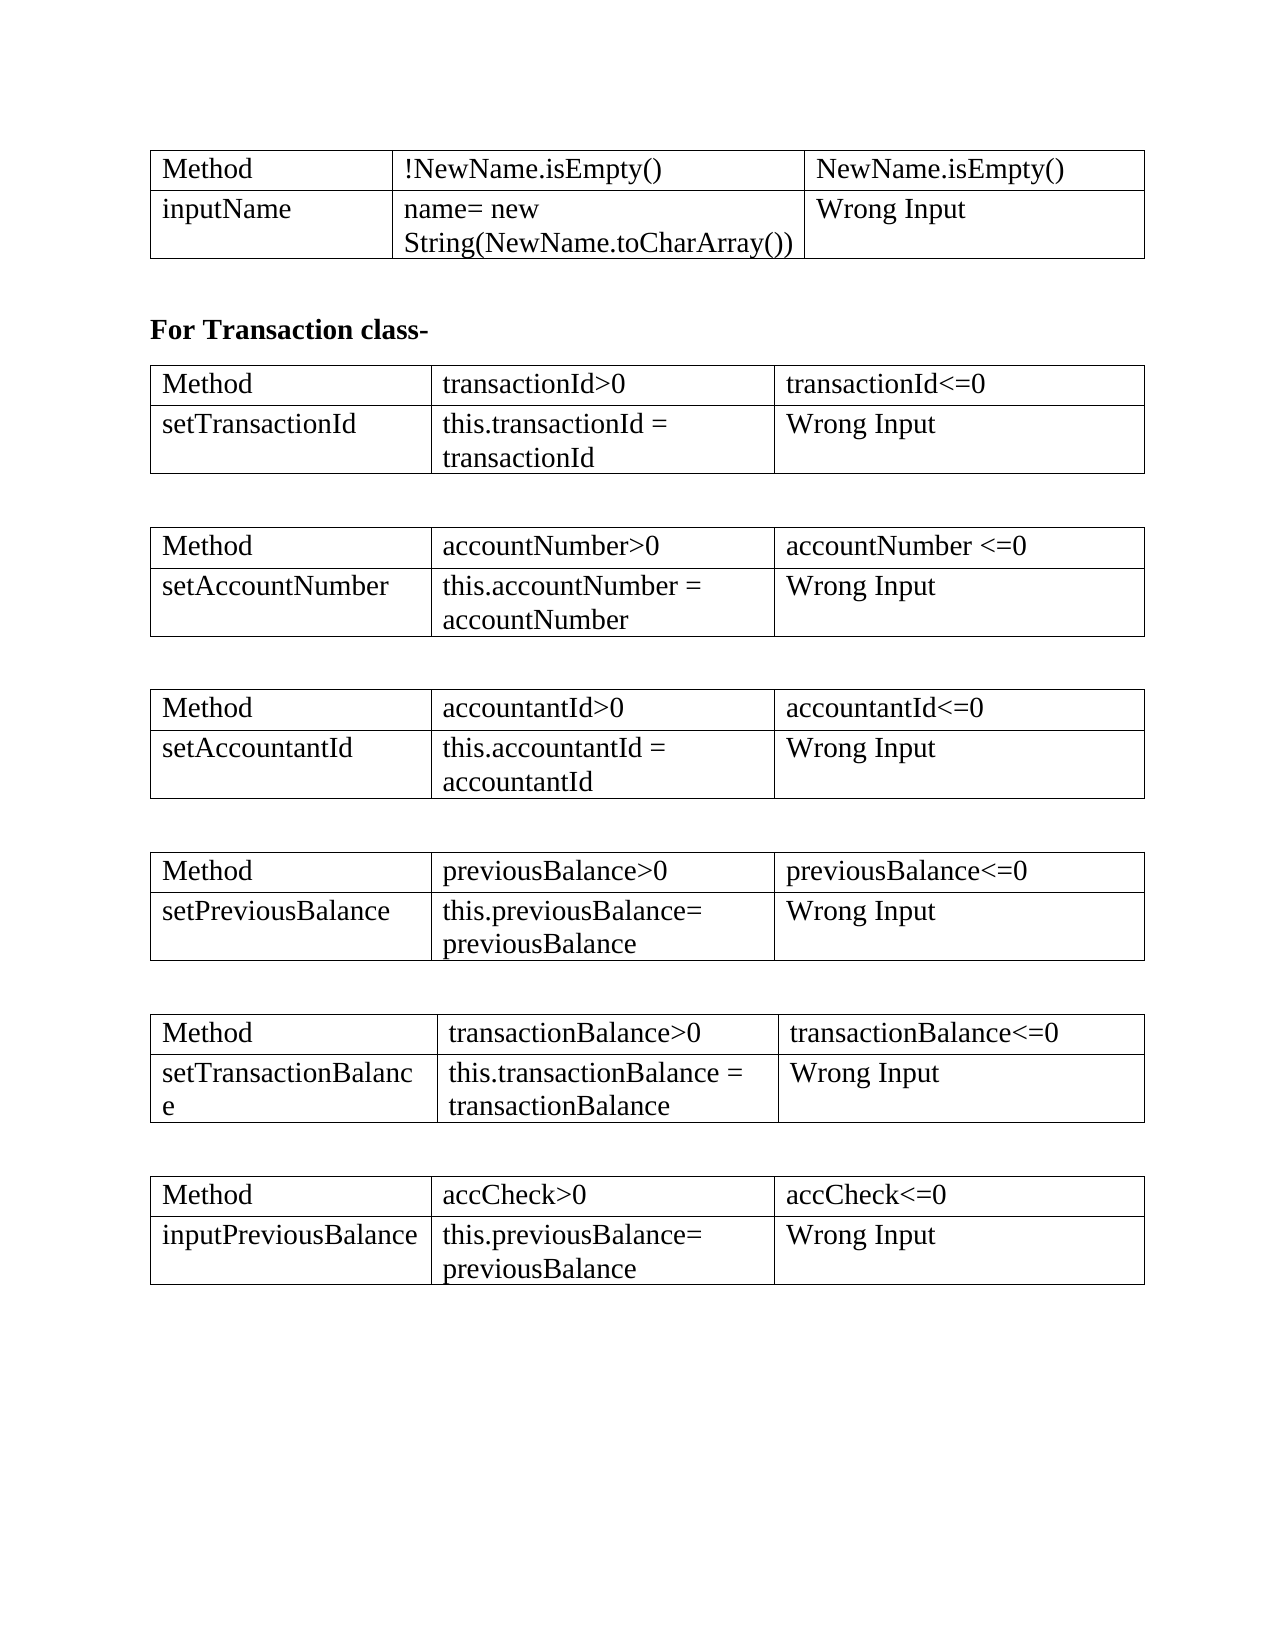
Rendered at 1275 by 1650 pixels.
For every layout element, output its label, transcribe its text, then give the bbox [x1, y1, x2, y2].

table_cell setAccountNumber [151, 569, 431, 636]
table_cell this.previousBalance= previousBalance [432, 893, 774, 960]
table_cell setPreviousBalance [151, 893, 431, 960]
table_cell setTransactionId [151, 406, 431, 473]
table_header Method [151, 528, 431, 567]
table_cell Wrong Input [775, 569, 1144, 636]
table_header NewName.isEmpty() [805, 151, 1144, 190]
table_cell setTransactionBalance [151, 1055, 437, 1122]
table_header accountantId<=0 [775, 690, 1144, 729]
table_header accCheck<=0 [775, 1177, 1144, 1216]
table_header transactionId<=0 [775, 366, 1144, 405]
table_header previousBalance>0 [432, 853, 774, 892]
table_cell Wrong Input [775, 731, 1144, 798]
text For Transaction class- [150, 312, 1125, 346]
table_header transactionBalance>0 [438, 1015, 778, 1054]
table_header Method [151, 366, 431, 405]
table_header accountantId>0 [432, 690, 774, 729]
table_cell inputPreviousBalance [151, 1217, 431, 1284]
table_cell setAccountantId [151, 731, 431, 798]
table_header Method [151, 151, 392, 190]
table_header transactionId>0 [432, 366, 774, 405]
table_header previousBalance<=0 [775, 853, 1144, 892]
table_cell this.previousBalance= previousBalance [432, 1217, 774, 1284]
table_header Method [151, 853, 431, 892]
table_cell Wrong Input [775, 1217, 1144, 1284]
table_header Method [151, 690, 431, 729]
table_header accountNumber <=0 [775, 528, 1144, 567]
table_header Method [151, 1015, 437, 1054]
table_cell Wrong Input [805, 191, 1144, 258]
table_cell this.transactionBalance = transactionBalance [438, 1055, 778, 1122]
table_header !NewName.isEmpty() [393, 151, 804, 190]
table_header accountNumber>0 [432, 528, 774, 567]
table_cell Wrong Input [775, 893, 1144, 960]
table_cell Wrong Input [779, 1055, 1144, 1122]
table_cell this.accountNumber = accountNumber [432, 569, 774, 636]
table_cell Wrong Input [775, 406, 1144, 473]
table_cell this.transactionId = transactionId [432, 406, 774, 473]
table_cell name= new String(NewName.toCharArray()) [393, 191, 804, 258]
table_cell this.accountantId = accountantId [432, 731, 774, 798]
table_header Method [151, 1177, 431, 1216]
table_cell inputName [151, 191, 392, 258]
table_header transactionBalance<=0 [779, 1015, 1144, 1054]
table_header accCheck>0 [432, 1177, 774, 1216]
